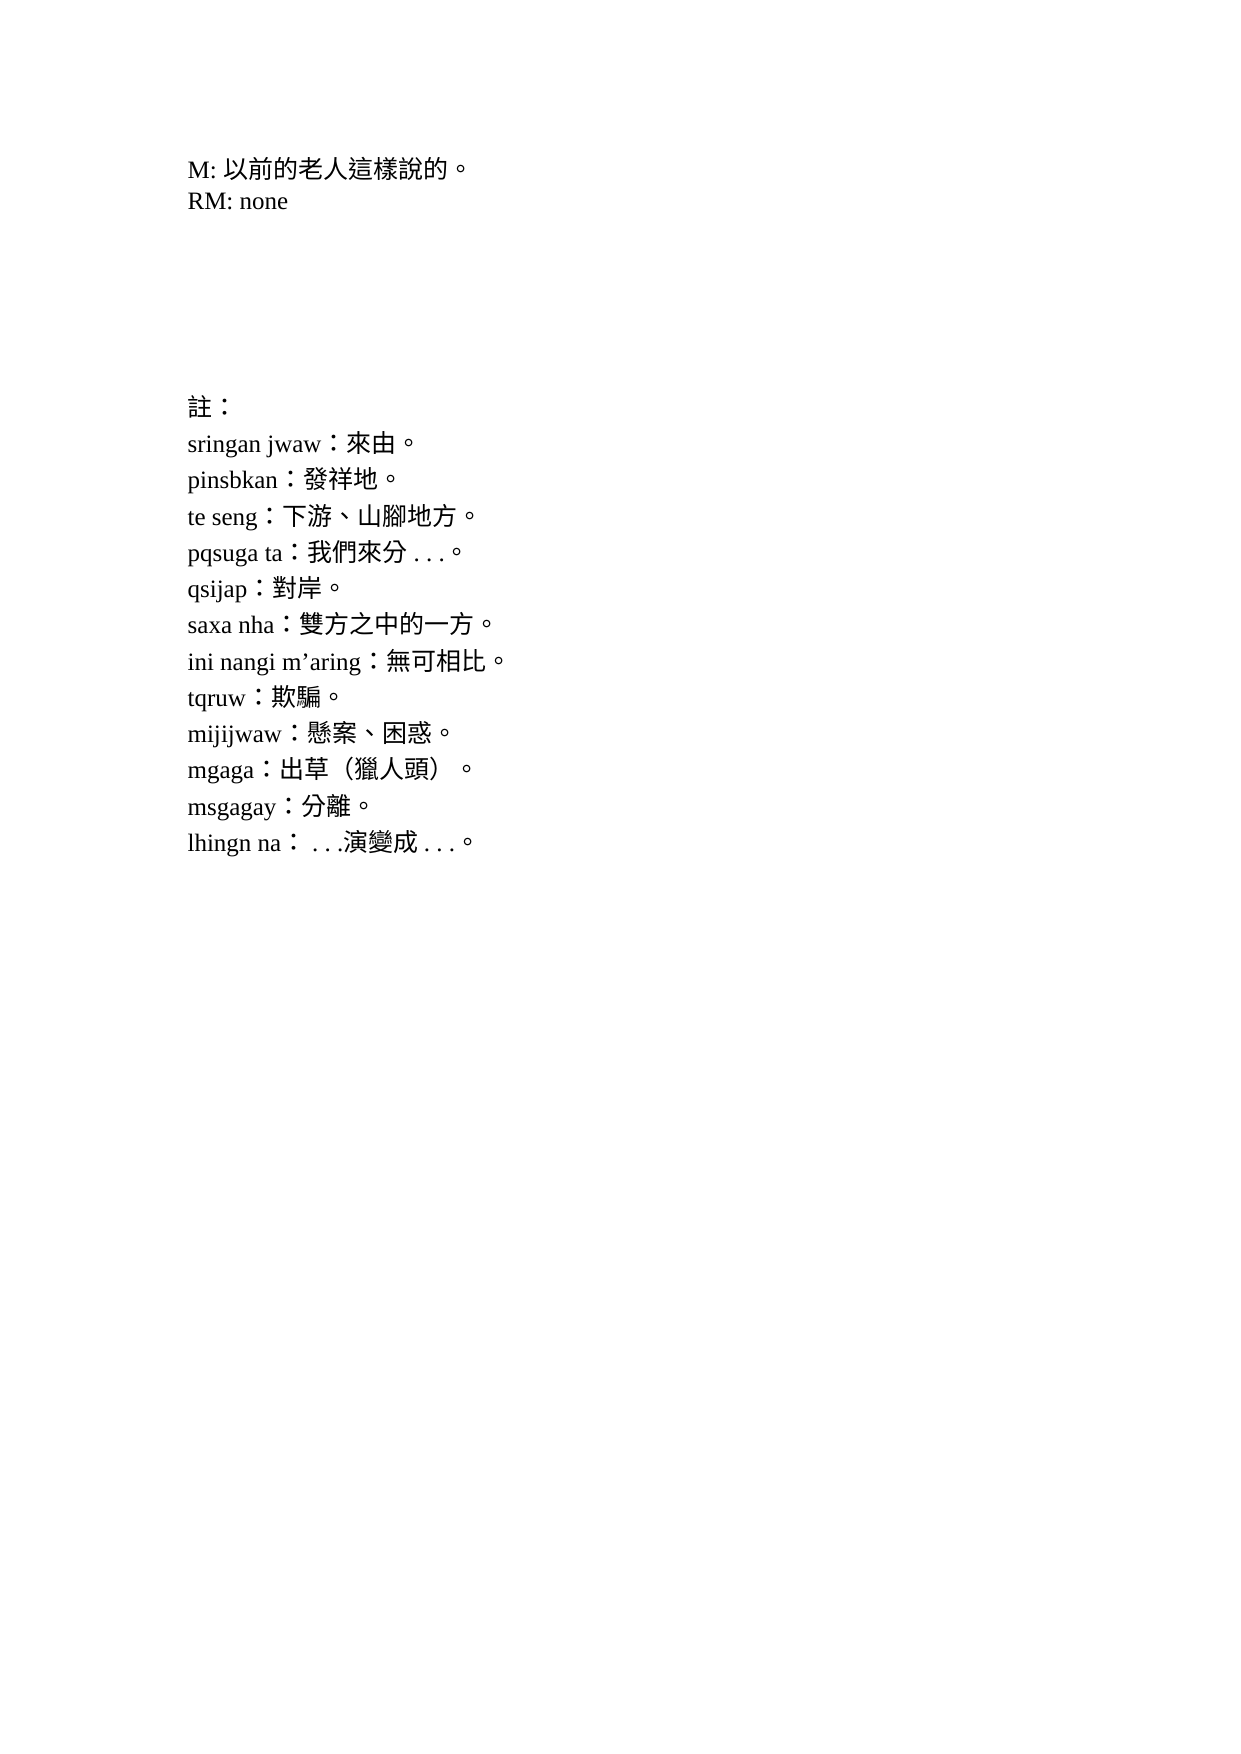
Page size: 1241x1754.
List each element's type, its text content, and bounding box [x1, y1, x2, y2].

text saxa nha：雙方之中的一方。 [187, 605, 1053, 641]
text pqsuga ta：我們來分 . . .。 [187, 532, 1053, 569]
text msgagay：分離。 [187, 786, 1053, 822]
text mgaga：出草（獵人頭）。 [187, 750, 1053, 786]
text lhingn na： . . .演變成 . . .。 [187, 822, 1053, 859]
text pinsbkan：發祥地。 [187, 460, 1053, 496]
text 註： [187, 387, 1053, 424]
text ini nangi m’aring：無可相比。 [187, 641, 1053, 677]
text tqruw：欺騙。 [187, 677, 1053, 714]
text M: 以前的老人這樣說的。 [187, 150, 1053, 186]
text te seng：下游、山腳地方。 [187, 496, 1053, 532]
text qsijap：對岸。 [187, 569, 1053, 605]
text mijijwaw：懸案、困惑。 [187, 714, 1053, 750]
text RM: none [187, 186, 1053, 215]
text sringan jwaw：來由。 [187, 424, 1053, 460]
